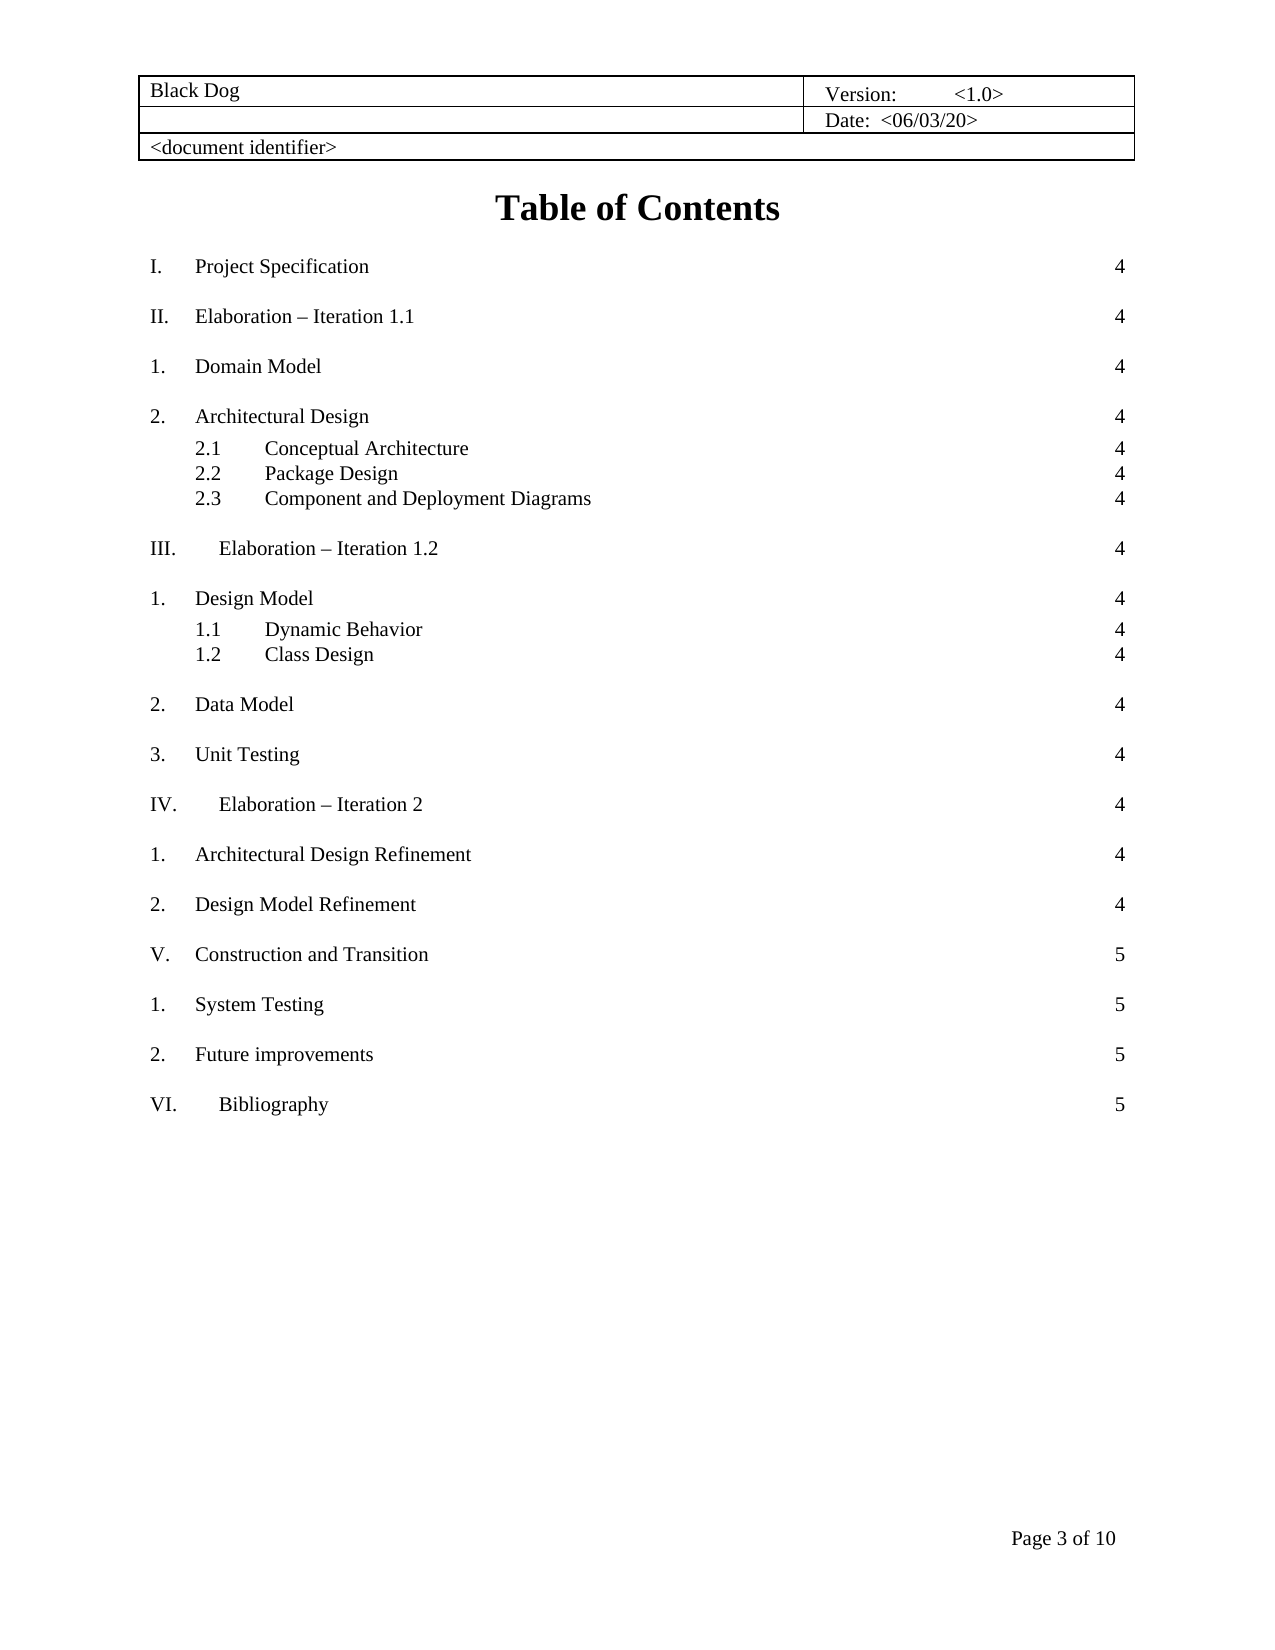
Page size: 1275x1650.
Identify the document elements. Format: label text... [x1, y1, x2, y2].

text 1. System Testing 5 [150, 991, 1050, 1016]
text III. Elaboration – Iteration 1.2 4 [150, 535, 1050, 560]
text 2. Design Model Refinement 4 [150, 891, 1050, 916]
text 2.3 Component and Deployment Diagrams 4 [195, 485, 1050, 510]
text 1.1 Dynamic Behavior 4 [195, 616, 1050, 641]
text 1. Architectural Design Refinement 4 [150, 841, 1050, 866]
text IV. Elaboration – Iteration 2 4 [150, 791, 1050, 816]
text V. Construction and Transition 5 [150, 941, 1050, 966]
text 1.2 Class Design 4 [195, 641, 1050, 666]
text I. Project Specification 4 [150, 253, 1050, 278]
text 2.1 Conceptual Architecture 4 [195, 435, 1050, 460]
text 2. Data Model 4 [150, 691, 1050, 716]
text 1. Domain Model 4 [150, 353, 1050, 378]
text 2. Future improvements 5 [150, 1041, 1050, 1066]
text 3. Unit Testing 4 [150, 741, 1050, 766]
text 2.2 Package Design 4 [195, 460, 1050, 485]
text 2. Architectural Design 4 [150, 403, 1050, 428]
text 1. Design Model 4 [150, 585, 1050, 610]
title Table of Contents [150, 185, 1125, 228]
text II. Elaboration – Iteration 1.1 4 [150, 303, 1050, 328]
text VI. Bibliography 5 [150, 1091, 1050, 1116]
